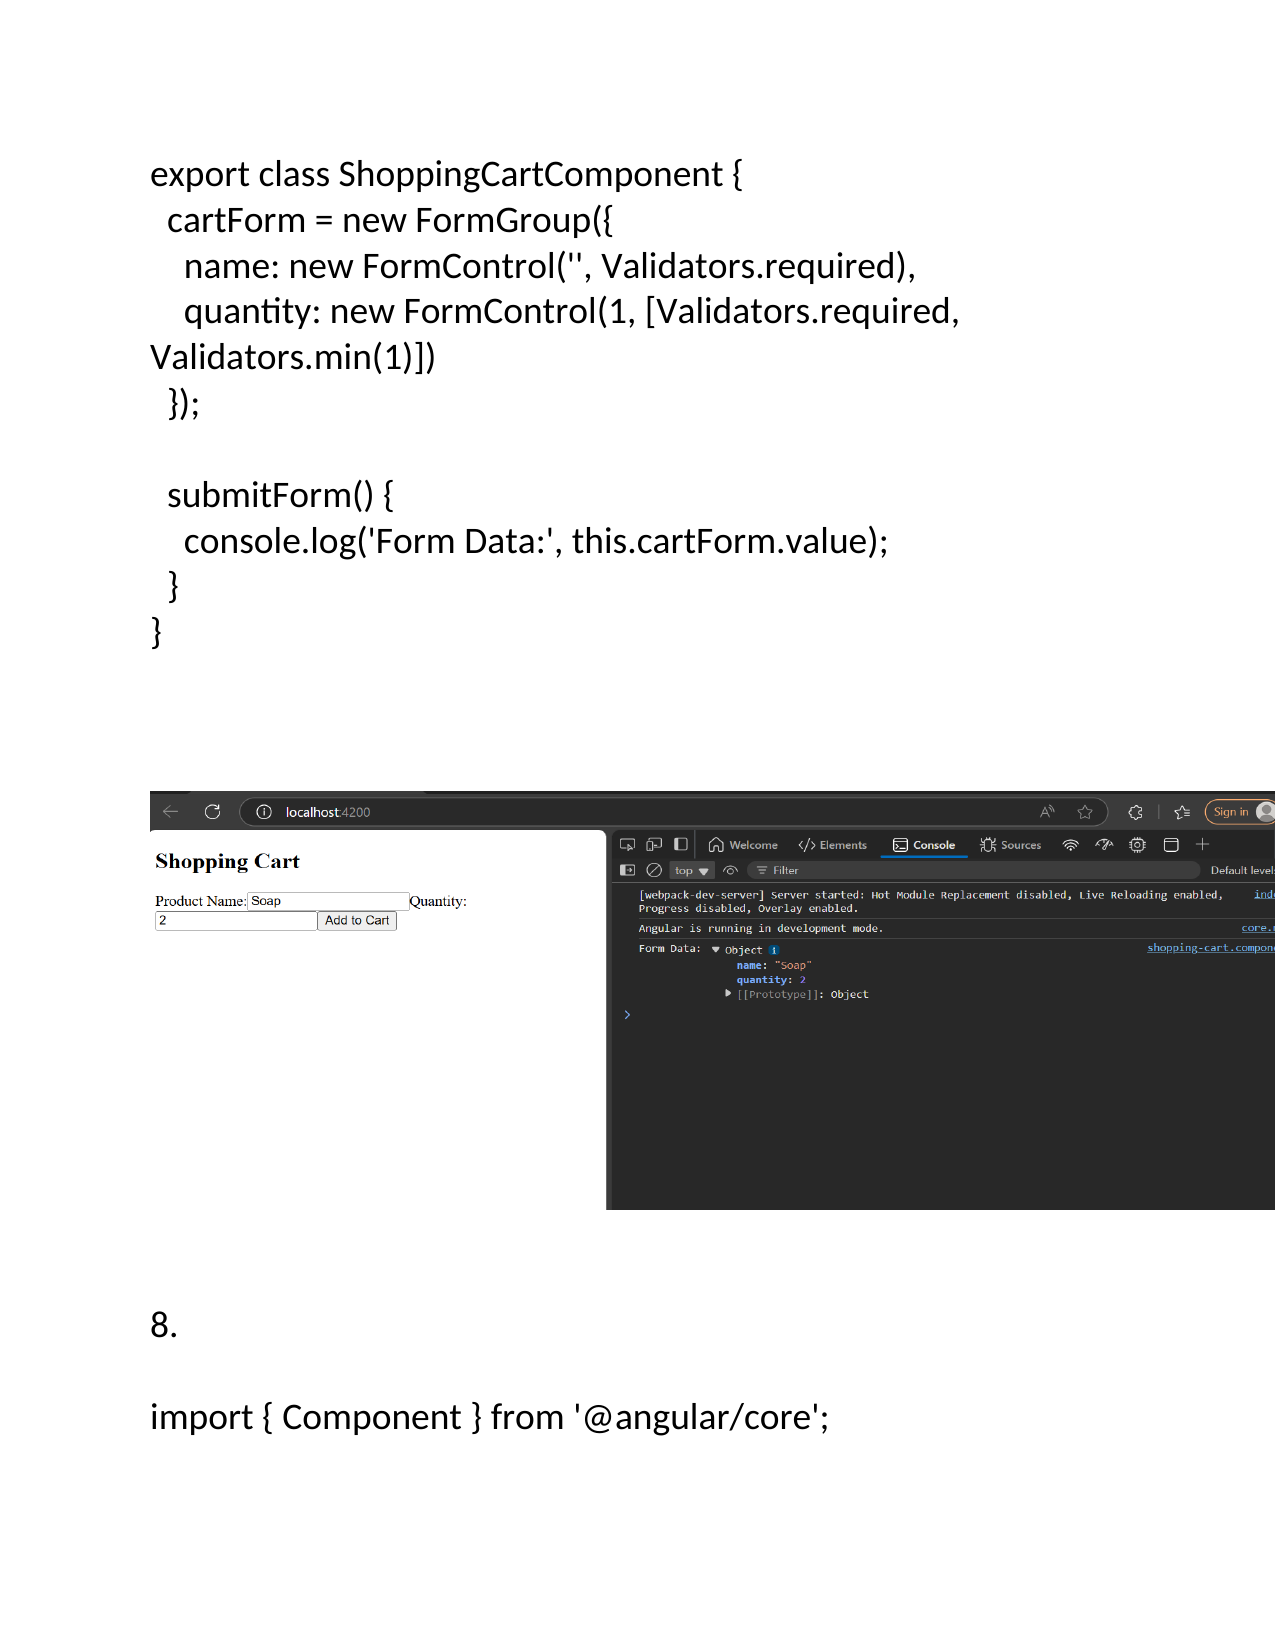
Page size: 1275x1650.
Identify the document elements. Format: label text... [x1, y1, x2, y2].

text export class ShoppingCartComponent { [150, 150, 1125, 196]
text } [150, 608, 1125, 654]
text cartForm = new FormGroup({ [150, 196, 1125, 242]
picture [150, 791, 1275, 1210]
text console.log('Form Data:', this.cartForm.value); [150, 517, 1125, 562]
text quantity: new FormControl(1, [Validators.required, Validators.min(1)]) [150, 287, 1125, 379]
text name: new FormControl('', Validators.required), [150, 242, 1125, 287]
text }); [150, 379, 1125, 425]
text import { Component } from '@angular/core'; [150, 1393, 1125, 1438]
text submitForm() { [150, 471, 1125, 517]
text } [150, 562, 1125, 608]
text 8. [150, 1301, 1125, 1347]
